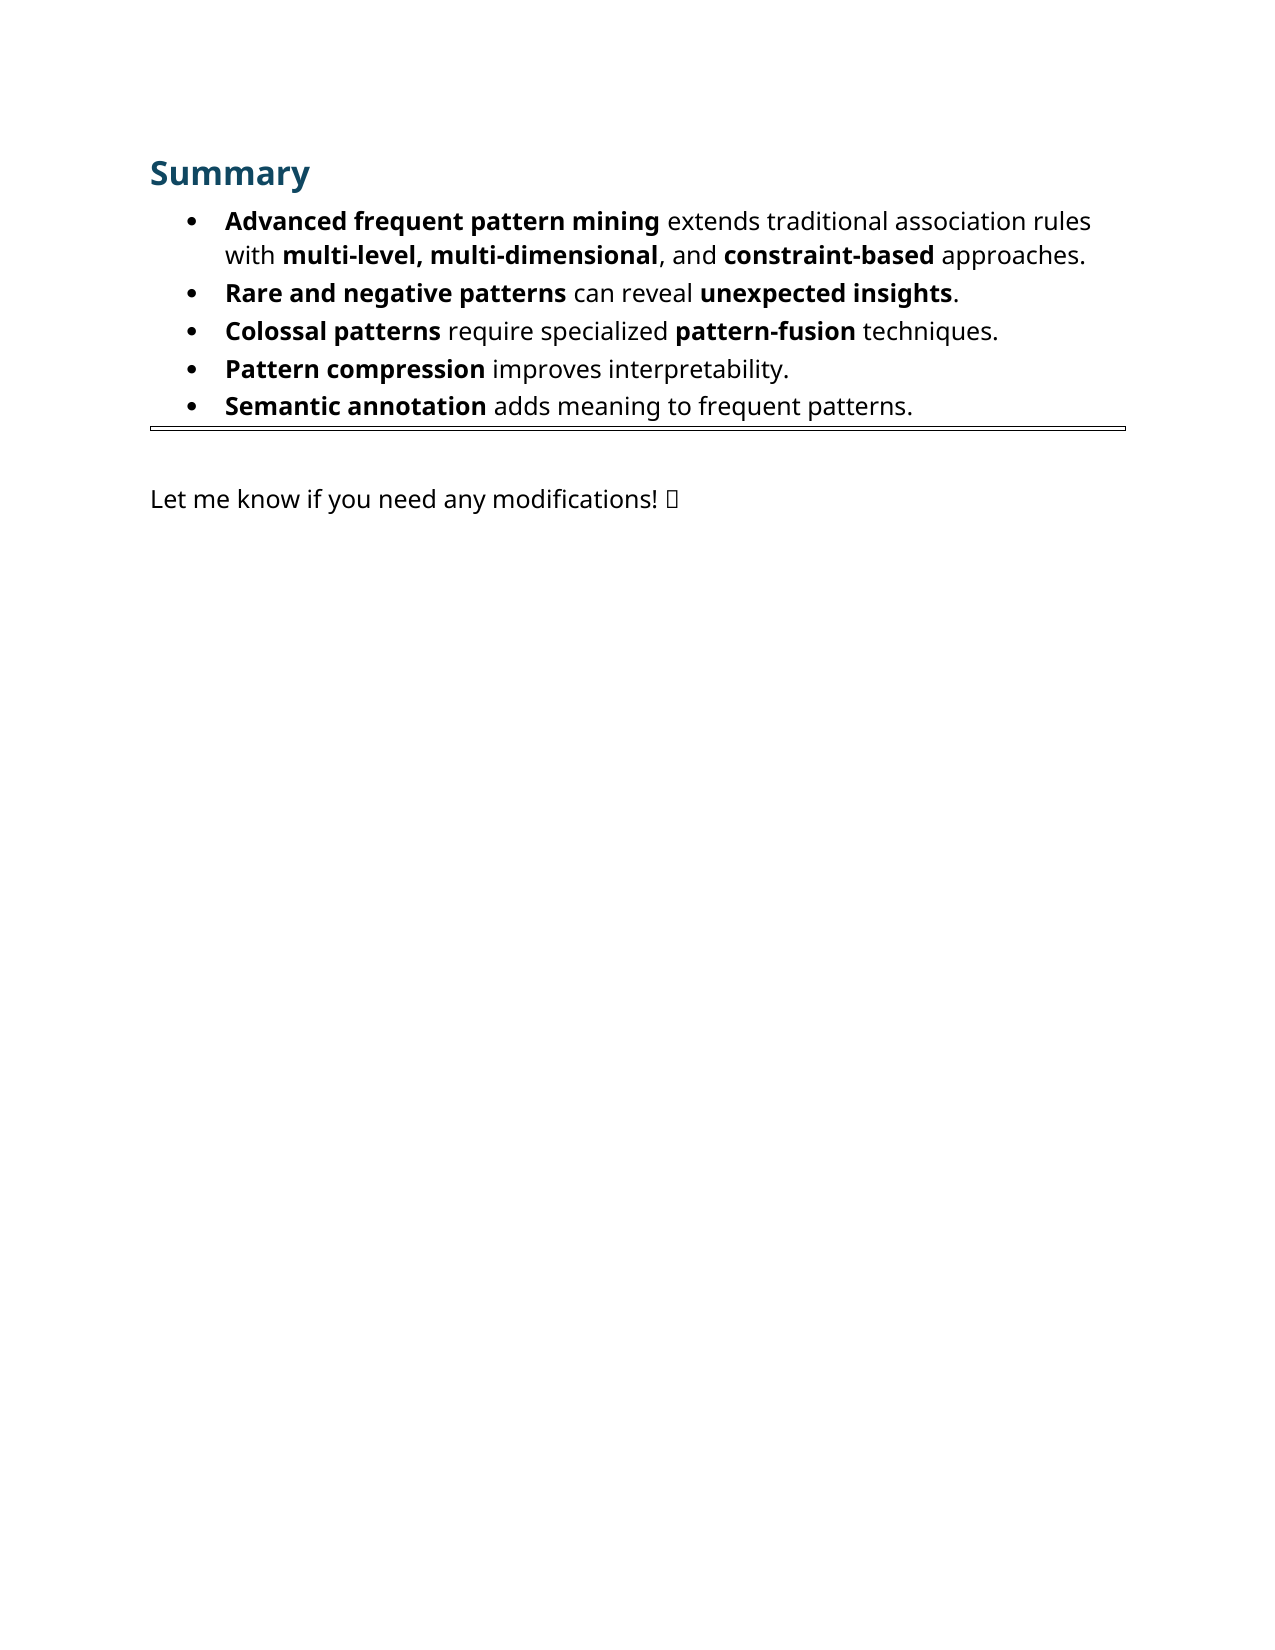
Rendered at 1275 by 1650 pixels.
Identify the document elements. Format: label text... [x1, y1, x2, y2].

subtitle Summary [150, 150, 1125, 195]
list Rare and negative patterns can reveal unexpected insights. [187, 276, 1125, 310]
text Let me know if you need any modifications! 🚀 [150, 482, 1125, 516]
list Pattern compression improves interpretability. [187, 351, 1125, 385]
list Advanced frequent pattern mining extends traditional association rules with multi-level, multi-dimensional, and constraint-based approaches. [187, 204, 1125, 272]
list Colossal patterns require specialized pattern-fusion techniques. [187, 313, 1125, 347]
list Semantic annotation adds meaning to frequent patterns. [187, 389, 1125, 423]
